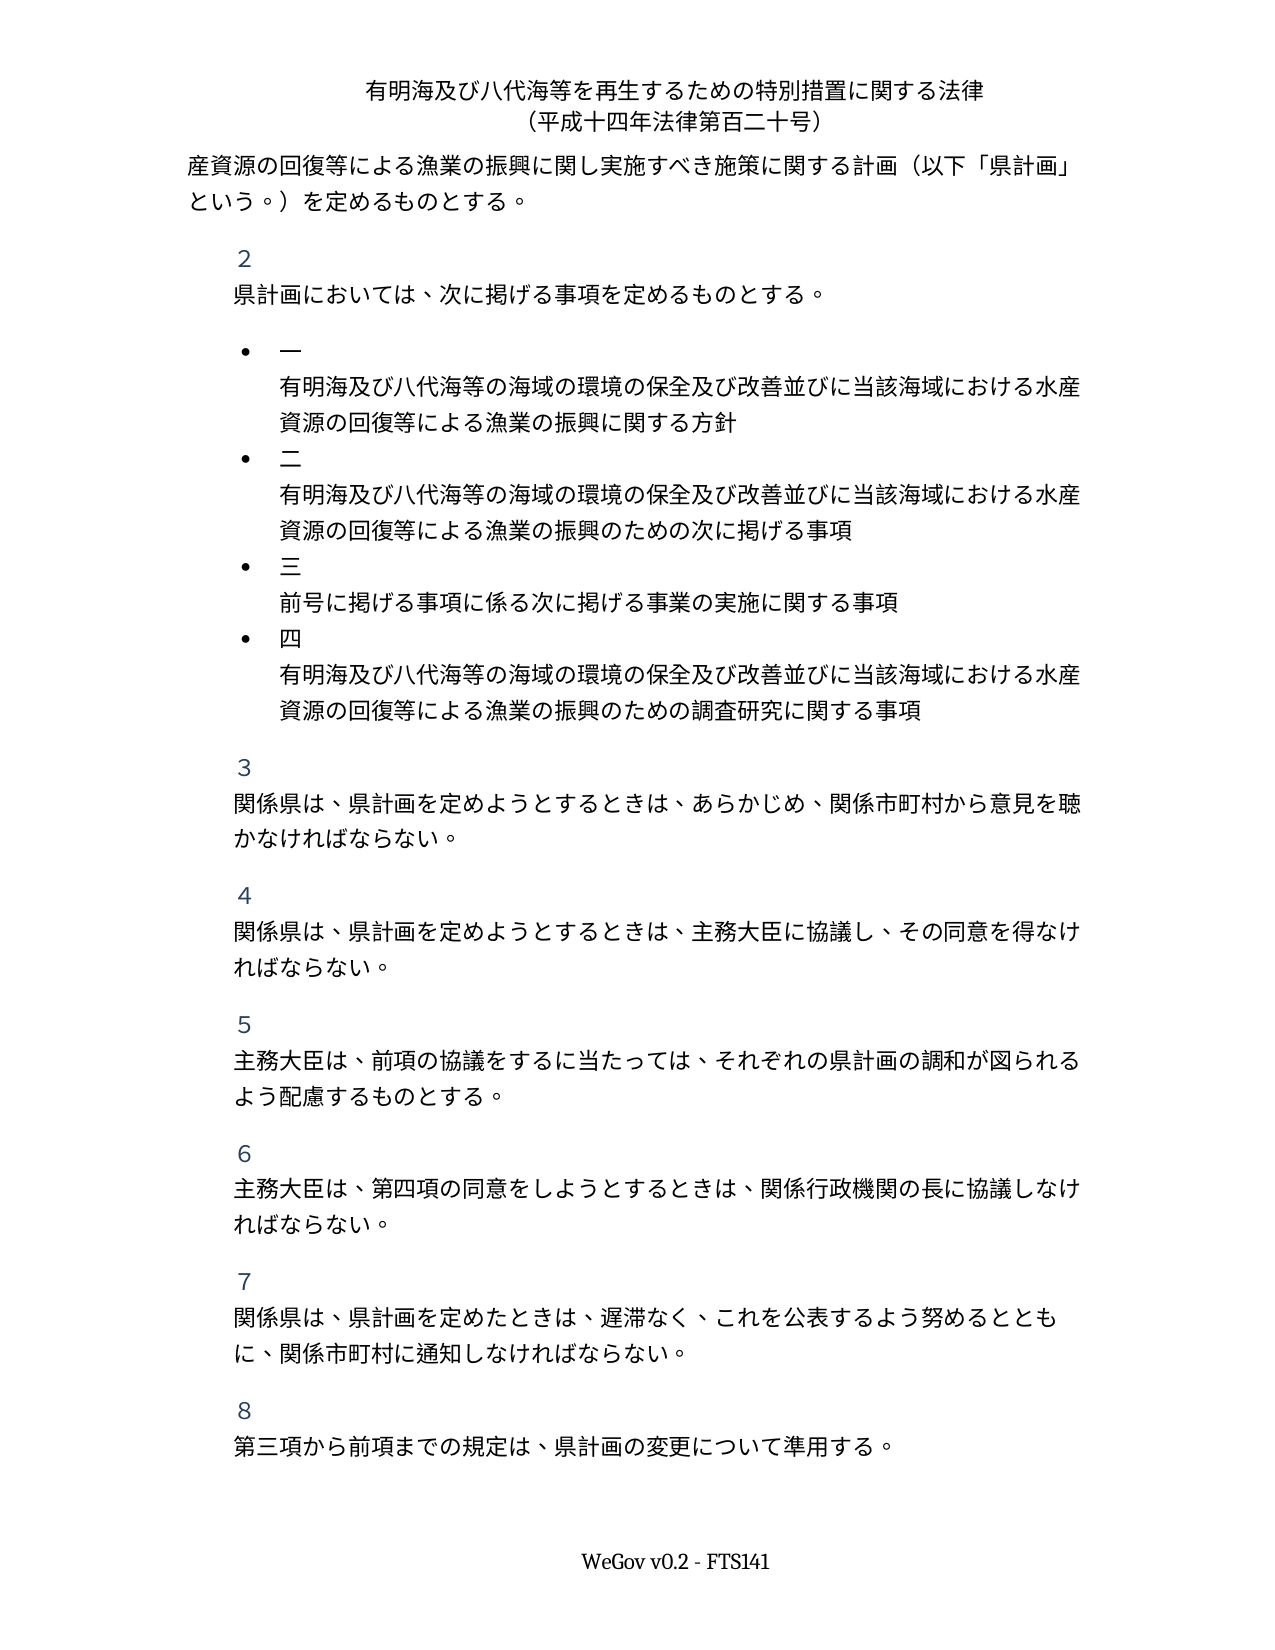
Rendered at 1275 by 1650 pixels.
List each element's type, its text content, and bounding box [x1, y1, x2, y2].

subtitle ７ [233, 1266, 1087, 1297]
subtitle ４ [233, 880, 1087, 911]
text 関係県は、県計画を定めようとするときは、あらかじめ、関係市町村から意見を聴かなければならない。 [233, 787, 1087, 855]
list 三 前号に掲げる事項に係る次に掲げる事業の実施に関する事項 [242, 551, 1087, 618]
subtitle ８ [233, 1395, 1087, 1426]
list 四 有明海及び八代海等の海域の環境の保全及び改善並びに当該海域における水産資源の回復等による漁業の振興のための調査研究に関する事項 [242, 623, 1087, 726]
text 関係県は、県計画を定めようとするときは、主務大臣に協議し、その同意を得なければならない。 [233, 916, 1087, 983]
text 第三項から前項までの規定は、県計画の変更について準用する。 [233, 1431, 1087, 1462]
list 一 有明海及び八代海等の海域の環境の保全及び改善並びに当該海域における水産資源の回復等による漁業の振興に関する方針 [242, 335, 1087, 438]
list 二 有明海及び八代海等の海域の環境の保全及び改善並びに当該海域における水産資源の回復等による漁業の振興のための次に掲げる事項 [242, 443, 1087, 546]
subtitle ５ [233, 1009, 1087, 1040]
text 主務大臣は、第四項の同意をしようとするときは、関係行政機関の長に協議しなければならない。 [233, 1173, 1087, 1241]
subtitle ６ [233, 1137, 1087, 1169]
subtitle ２ [233, 243, 1087, 274]
text 主務大臣は、前項の協議をするに当たっては、それぞれの県計画の調和が図られるよう配慮するものとする。 [233, 1045, 1087, 1112]
text 関係県は、県計画を定めたときは、遅滞なく、これを公表するよう努めるとともに、関係市町村に通知しなければならない。 [233, 1302, 1087, 1369]
subtitle ３ [233, 752, 1087, 783]
text 県計画においては、次に掲げる事項を定めるものとする。 [233, 279, 1087, 310]
text 関係県は、基本方針に基づき、当該関係県の区域内の指定地域について、有明海及び八代海等の海域の特性に応じた当該海域の環境の保全及び改善並びに当該海域における水産資源の回復等による漁業の振興に関し実施すべき施策に関する計画（以下「県計画」という。）を定めるものとする。 [187, 150, 1087, 217]
